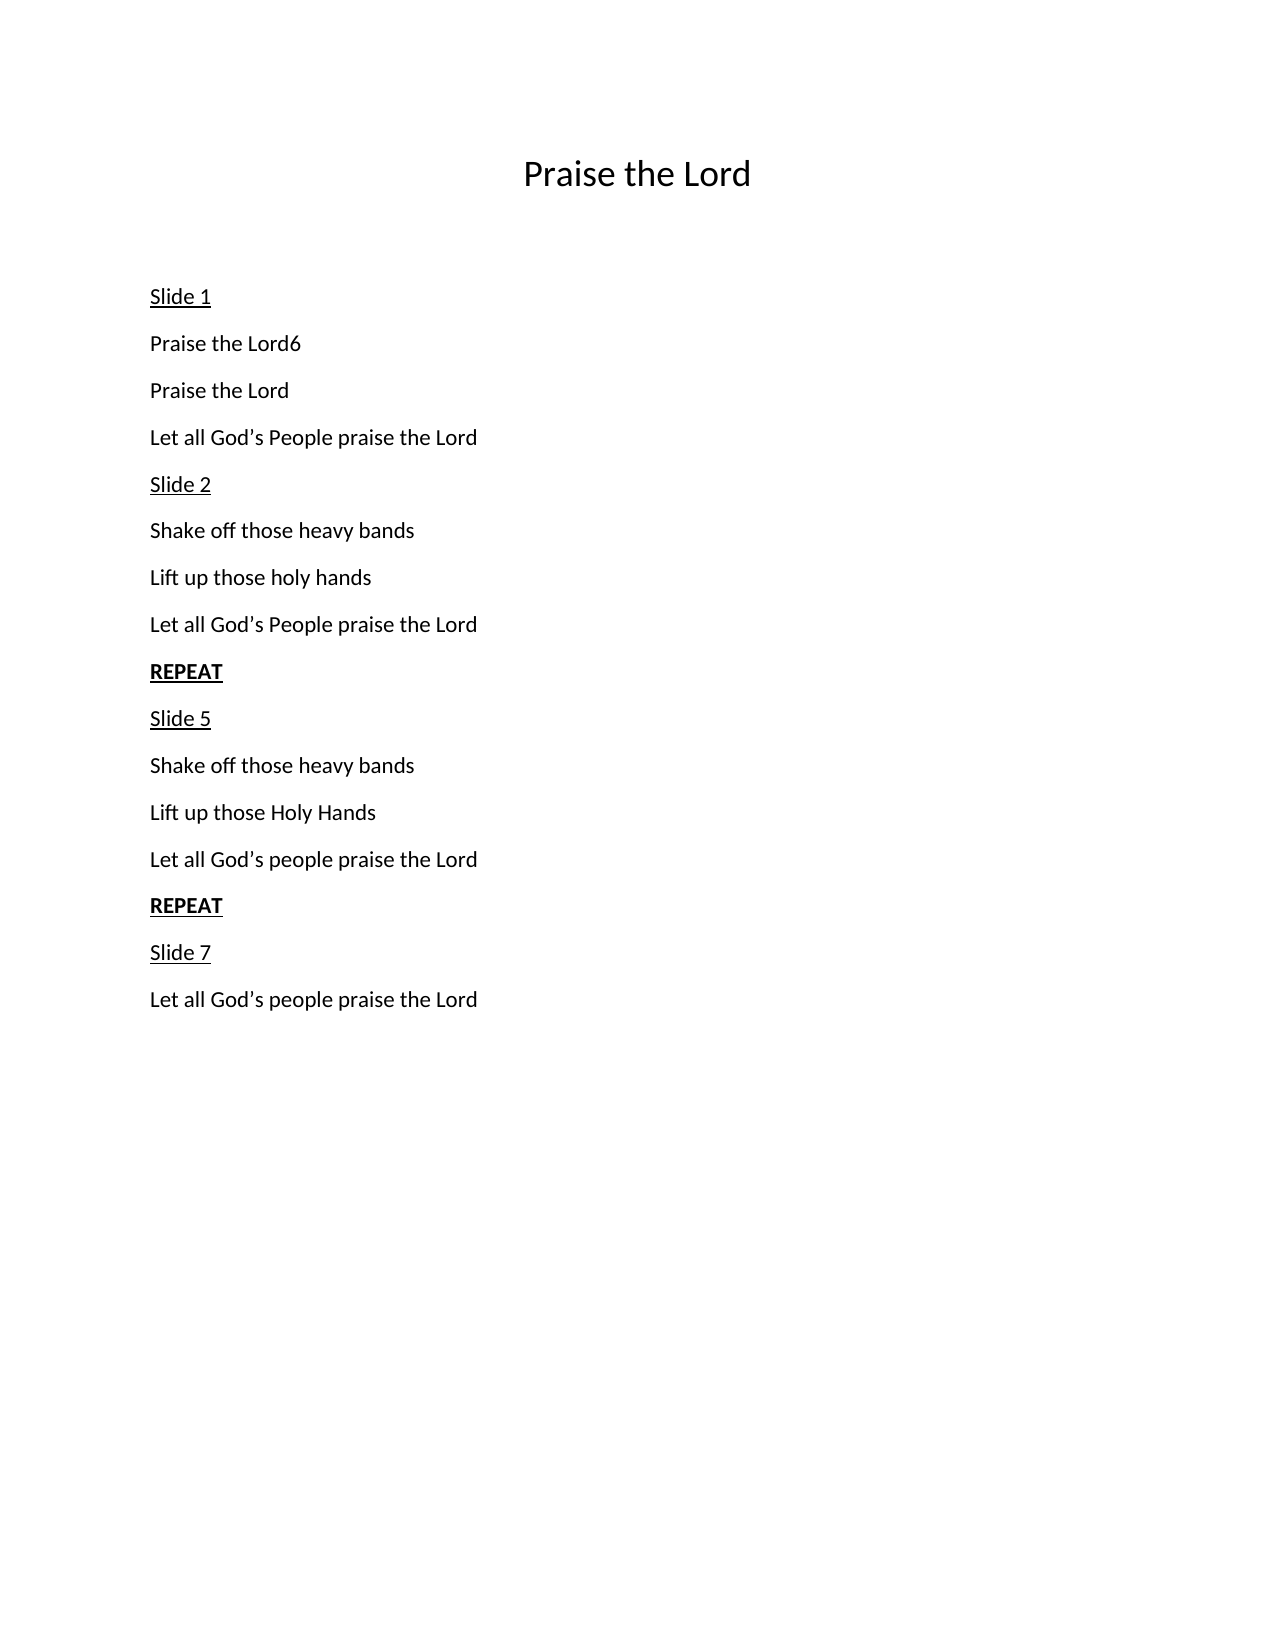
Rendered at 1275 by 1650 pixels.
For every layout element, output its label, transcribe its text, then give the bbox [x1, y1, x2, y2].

text Let all God’s People praise the Lord [150, 610, 1125, 638]
text REPEAT [150, 892, 1125, 920]
text Let all God’s People praise the Lord [150, 423, 1125, 451]
text Shake off those heavy bands [150, 751, 1125, 779]
text Lift up those holy hands [150, 563, 1125, 592]
text Slide 5 [150, 704, 1125, 732]
text REPEAT [150, 657, 1125, 685]
text Let all God’s people praise the Lord [150, 845, 1125, 873]
text Slide 7 [150, 938, 1125, 967]
text Praise the Lord6 [150, 329, 1125, 357]
text Let all God’s people praise the Lord [150, 985, 1125, 1013]
text Slide 2 [150, 470, 1125, 498]
text Slide 1 [150, 282, 1125, 310]
text Praise the Lord [150, 150, 1125, 196]
text Praise the Lord [150, 376, 1125, 404]
text Shake off those heavy bands [150, 517, 1125, 545]
text Lift up those Holy Hands [150, 798, 1125, 826]
